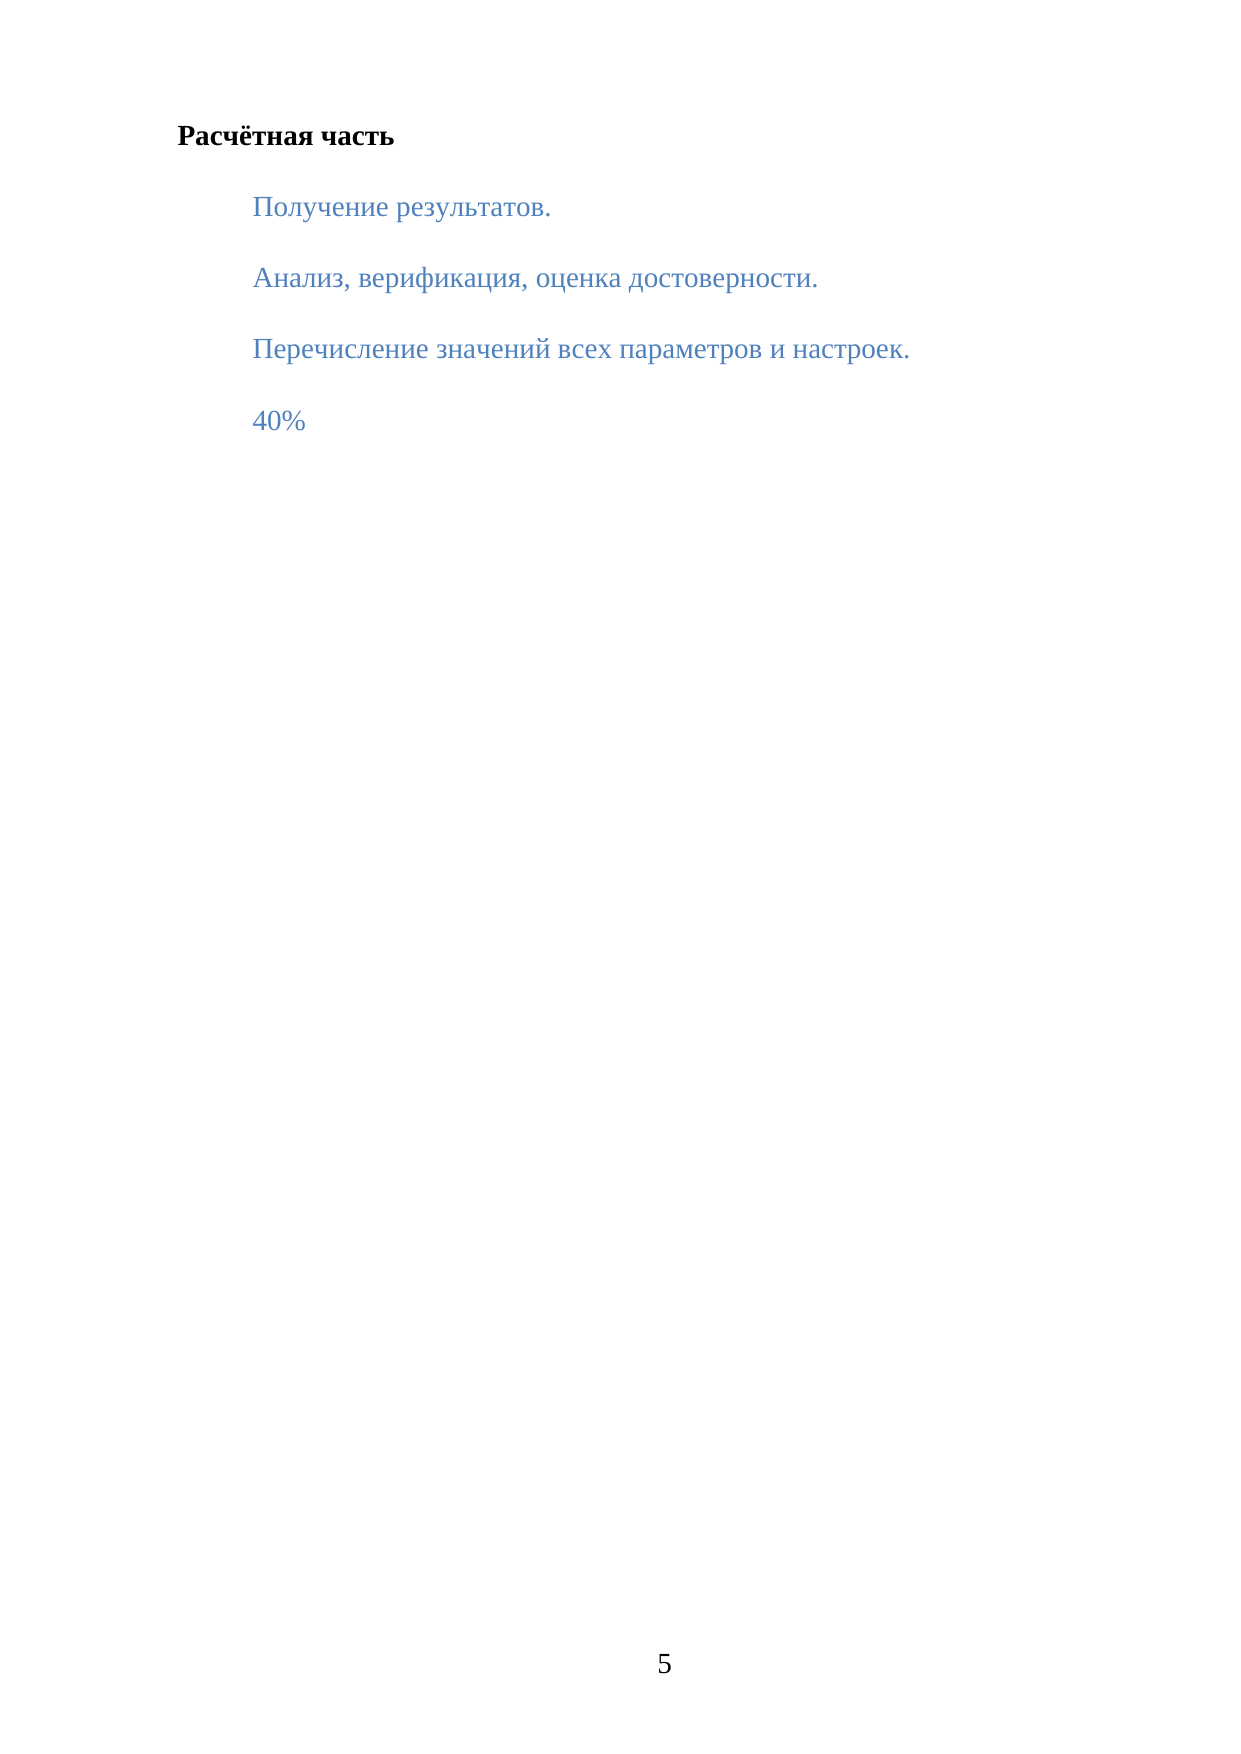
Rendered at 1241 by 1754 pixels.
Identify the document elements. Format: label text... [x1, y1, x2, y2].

text Получение результатов. [177, 189, 1152, 223]
text Анализ, верификация, оценка достоверности. [177, 260, 1152, 294]
subtitle Расчётная часть [177, 118, 1152, 152]
text Перечисление значений всех параметров и настроек. [177, 332, 1152, 365]
text 40% [177, 403, 1152, 436]
